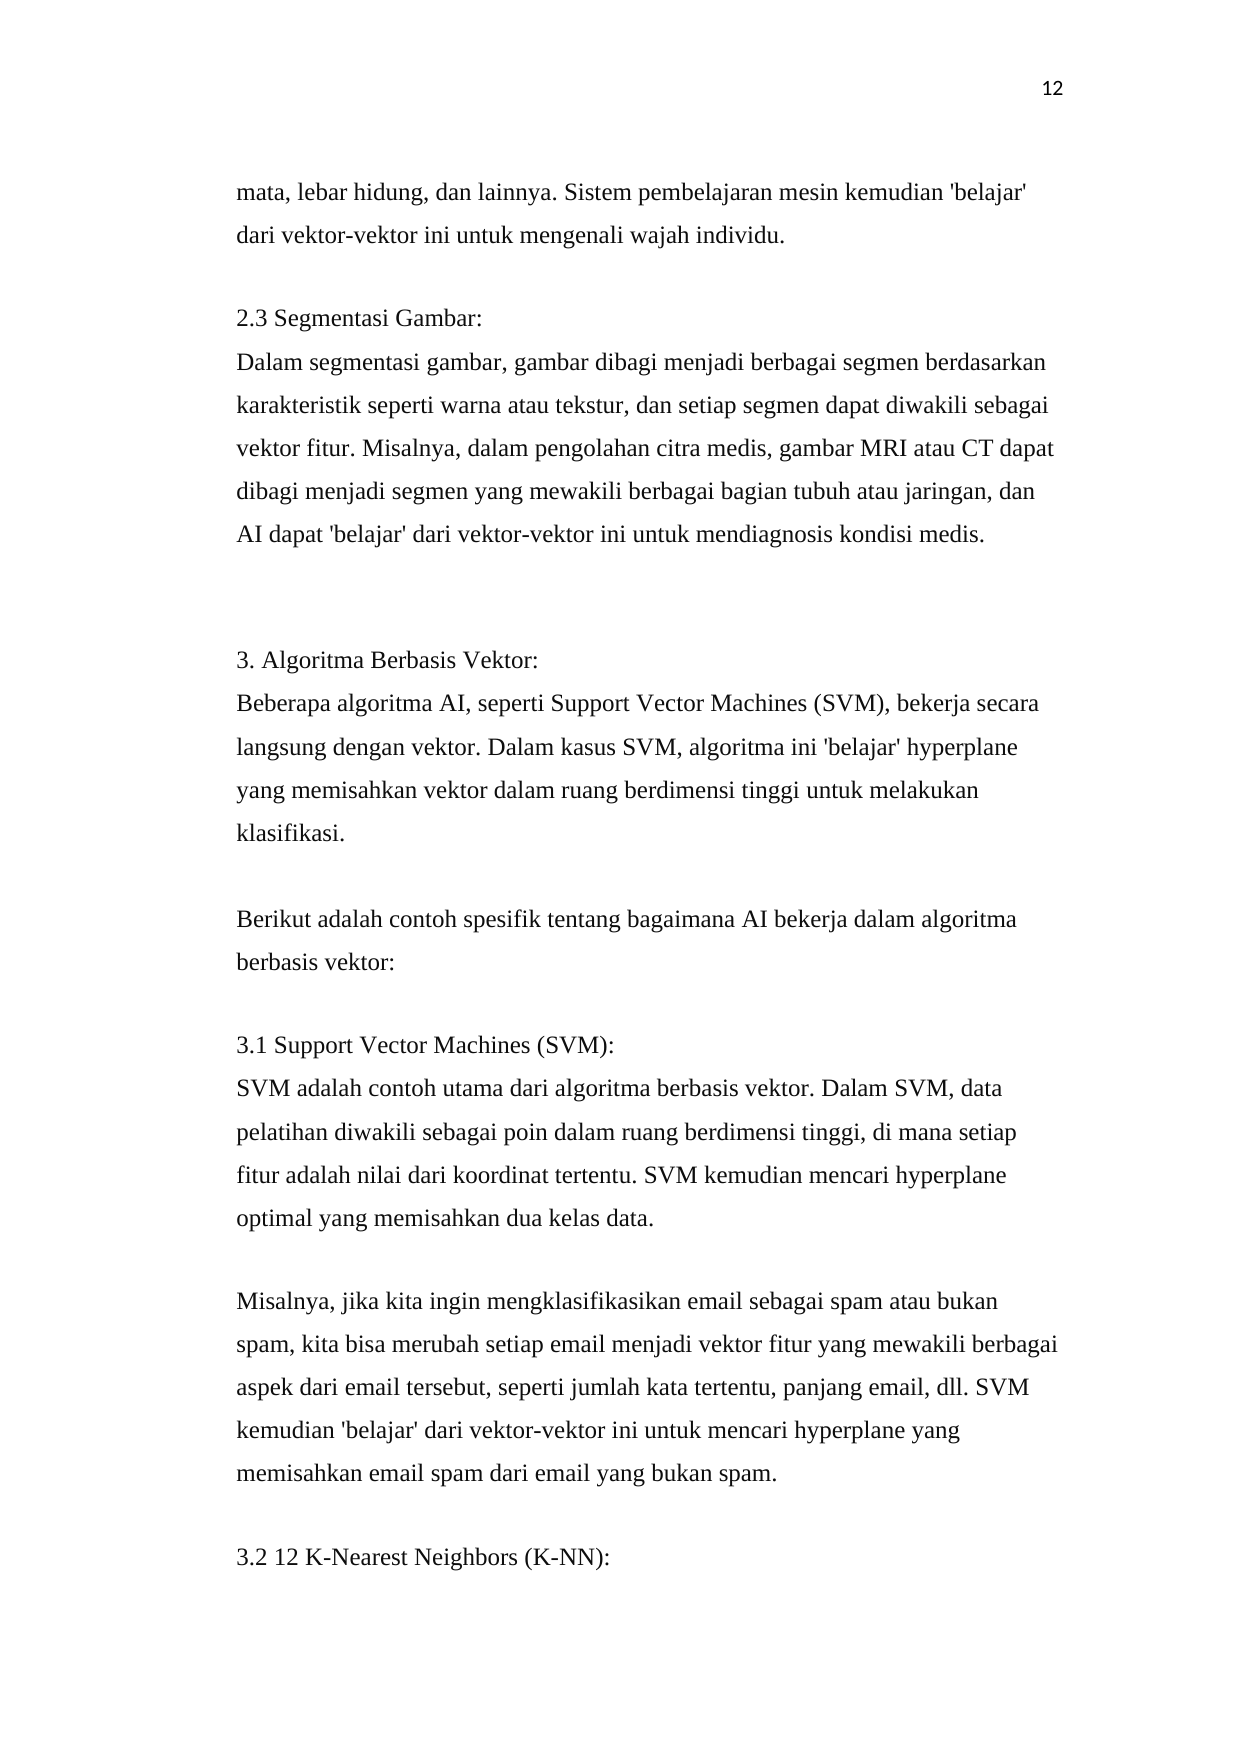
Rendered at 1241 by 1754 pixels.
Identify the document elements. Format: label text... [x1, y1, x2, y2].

text Beberapa algoritma AI, seperti Support Vector Machines (SVM), bekerja secara langsung dengan vektor. Dalam kasus SVM, algoritma ini 'belajar' hyperplane yang memisahkan vektor dalam ruang berdimensi tinggi untuk melakukan klasifikasi. [236, 688, 1063, 847]
text 2.3 Segmentasi Gambar: [236, 303, 1063, 332]
text SVM adalah contoh utama dari algoritma berbasis vektor. Dalam SVM, data pelatihan diwakili sebagai poin dalam ruang berdimensi tinggi, di mana setiap fitur adalah nilai dari koordinat tertentu. SVM kemudian mencari hyperplane optimal yang memisahkan dua kelas data. [236, 1073, 1063, 1232]
text 3.1 Support Vector Machines (SVM): [236, 1030, 1063, 1059]
text Misalnya, jika kita ingin mengklasifikasikan email sebagai spam atau bukan spam, kita bisa merubah setiap email menjadi vektor fitur yang mewakili berbagai aspek dari email tersebut, seperti jumlah kata tertentu, panjang email, dll. SVM kemudian 'belajar' dari vektor-vektor ini untuk mencari hyperplane yang memisahkan email spam dari email yang bukan spam. [236, 1286, 1063, 1487]
text Berikut adalah contoh spesifik tentang bagaimana AI bekerja dalam algoritma berbasis vektor: [236, 904, 1063, 976]
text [236, 177, 1063, 249]
text 3. Algoritma Berbasis Vektor: [236, 645, 1063, 674]
text 3.2 12 K-Nearest Neighbors (K-NN): [236, 1542, 1063, 1570]
text Dalam segmentasi gambar, gambar dibagi menjadi berbagai segmen berdasarkan karakteristik seperti warna atau tekstur, dan setiap segmen dapat diwakili sebagai vektor fitur. Misalnya, dalam pengolahan citra medis, gambar MRI atau CT dapat dibagi menjadi segmen yang mewakili berbagai bagian tubuh atau jaringan, dan AI dapat 'belajar' dari vektor-vektor ini untuk mendiagnosis kondisi medis. [236, 347, 1063, 548]
